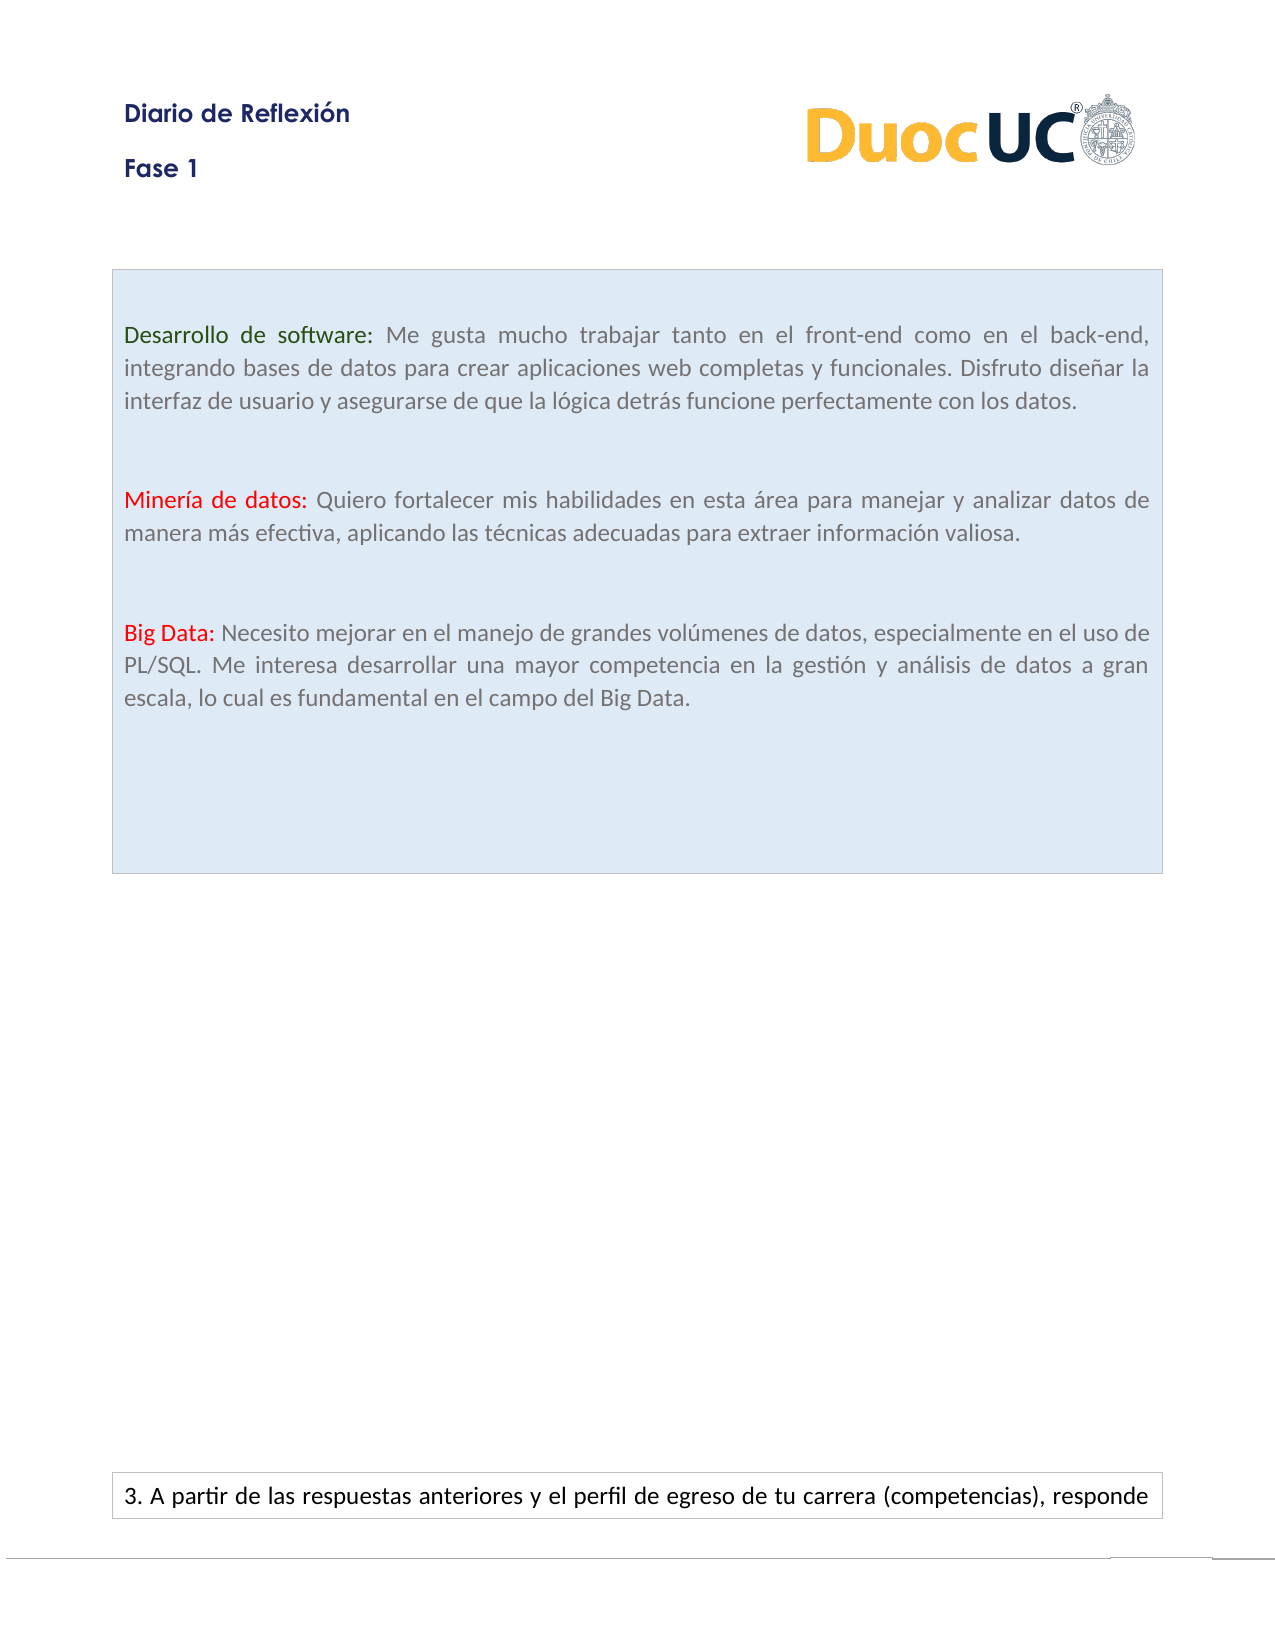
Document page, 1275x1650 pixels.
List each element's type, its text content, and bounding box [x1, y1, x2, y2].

table_header 3. A partir de las respuestas anteriores y el perfil de egreso de tu carrera (competencias), responde las siguientes preguntas: [113, 1473, 1162, 1517]
picture [807, 94, 1135, 165]
